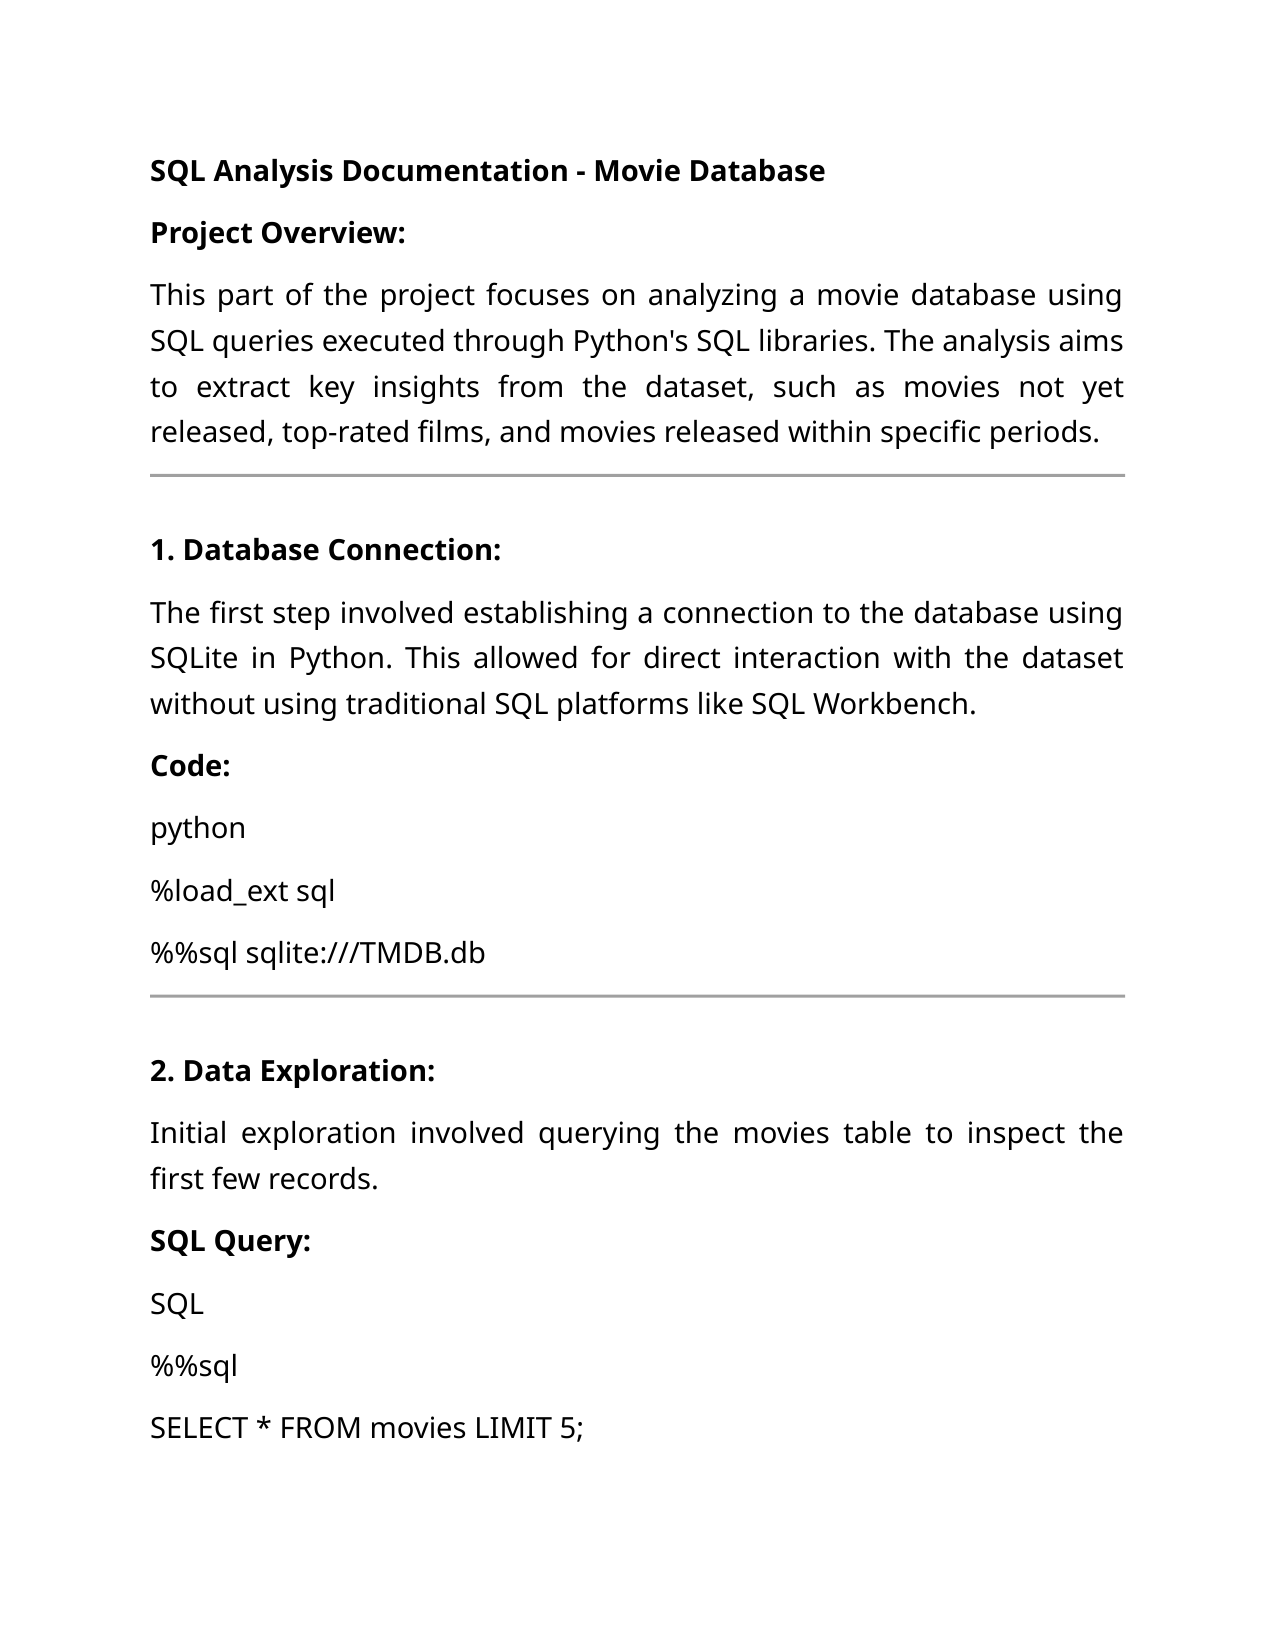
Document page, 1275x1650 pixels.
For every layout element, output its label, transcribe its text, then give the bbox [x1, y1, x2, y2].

text This part of the project focuses on analyzing a movie database using SQL queries executed through Python's SQL libraries. The analysis aims to extract key insights from the dataset, such as movies not yet released, top-rated films, and movies released within specific periods. [150, 274, 1125, 451]
text python [150, 808, 1125, 847]
text Project Overview: [150, 212, 1125, 252]
text 1. Database Connection: [150, 529, 1125, 569]
text SQL [150, 1283, 1125, 1323]
text SQL Query: [150, 1221, 1125, 1260]
text %%sql sqlite:///TMDB.db [150, 932, 1125, 972]
text SELECT * FROM movies LIMIT 5; [150, 1407, 1125, 1447]
text Initial exploration involved querying the movies table to inspect the first few records. [150, 1113, 1125, 1198]
text %load_ext sql [150, 870, 1125, 910]
text SQL Analysis Documentation - Movie Database [150, 150, 1125, 190]
text The first step involved establishing a connection to the database using SQLite in Python. This allowed for direct interaction with the dataset without using traditional SQL platforms like SQL Workbench. [150, 592, 1125, 723]
text Code: [150, 745, 1125, 785]
text %%sql [150, 1345, 1125, 1385]
text 2. Data Exploration: [150, 1050, 1125, 1090]
